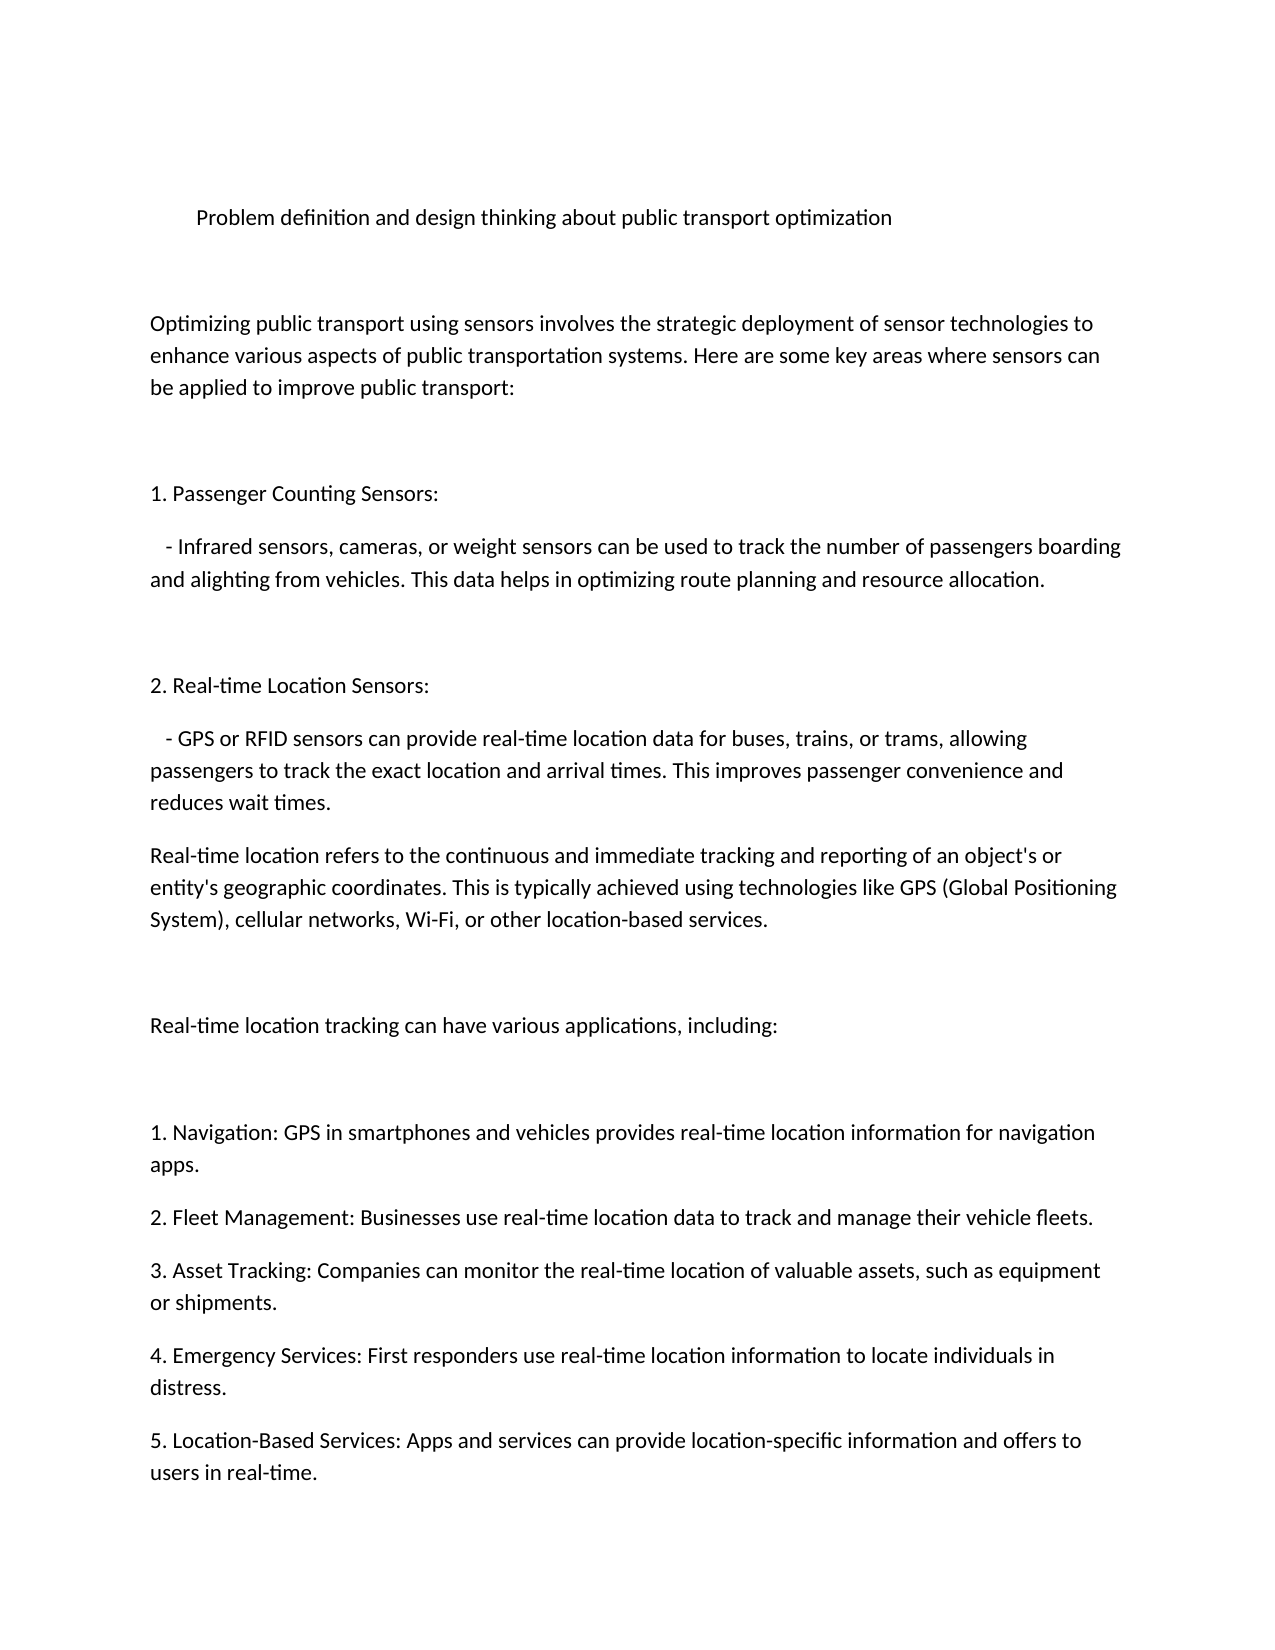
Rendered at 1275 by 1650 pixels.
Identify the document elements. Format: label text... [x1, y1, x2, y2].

text 1. Passenger Counting Sensors: [150, 479, 1125, 507]
text 4. Emergency Services: First responders use real-time location information to locate individuals in distress. [150, 1341, 1125, 1401]
text Real-time location tracking can have various applications, including: [150, 1012, 1125, 1039]
text - Infrared sensors, cameras, or weight sensors can be used to track the number of passengers boarding and alighting from vehicles. This data helps in optimizing route planning and resource allocation. [150, 532, 1125, 593]
text Problem definition and design thinking about public transport optimization [150, 203, 1125, 231]
text 3. Asset Tracking: Companies can monitor the real-time location of valuable assets, such as equipment or shipments. [150, 1256, 1125, 1316]
text 2. Fleet Management: Businesses use real-time location data to track and manage their vehicle fleets. [150, 1203, 1125, 1231]
text 5. Location-Based Services: Apps and services can provide location-specific information and offers to users in real-time. [150, 1426, 1125, 1486]
text Optimizing public transport using sensors involves the strategic deployment of sensor technologies to enhance various aspects of public transportation systems. Here are some key areas where sensors can be applied to improve public transport: [150, 309, 1125, 401]
text Real-time location refers to the continuous and immediate tracking and reporting of an object's or entity's geographic coordinates. This is typically achieved using technologies like GPS (Global Positioning System), cellular networks, Wi-Fi, or other location-based services. [150, 841, 1125, 933]
text - GPS or RFID sensors can provide real-time location data for buses, trains, or trams, allowing passengers to track the exact location and arrival times. This improves passenger convenience and reduces wait times. [150, 724, 1125, 816]
text 1. Navigation: GPS in smartphones and vehicles provides real-time location information for navigation apps. [150, 1118, 1125, 1178]
text 2. Real-time Location Sensors: [150, 671, 1125, 699]
